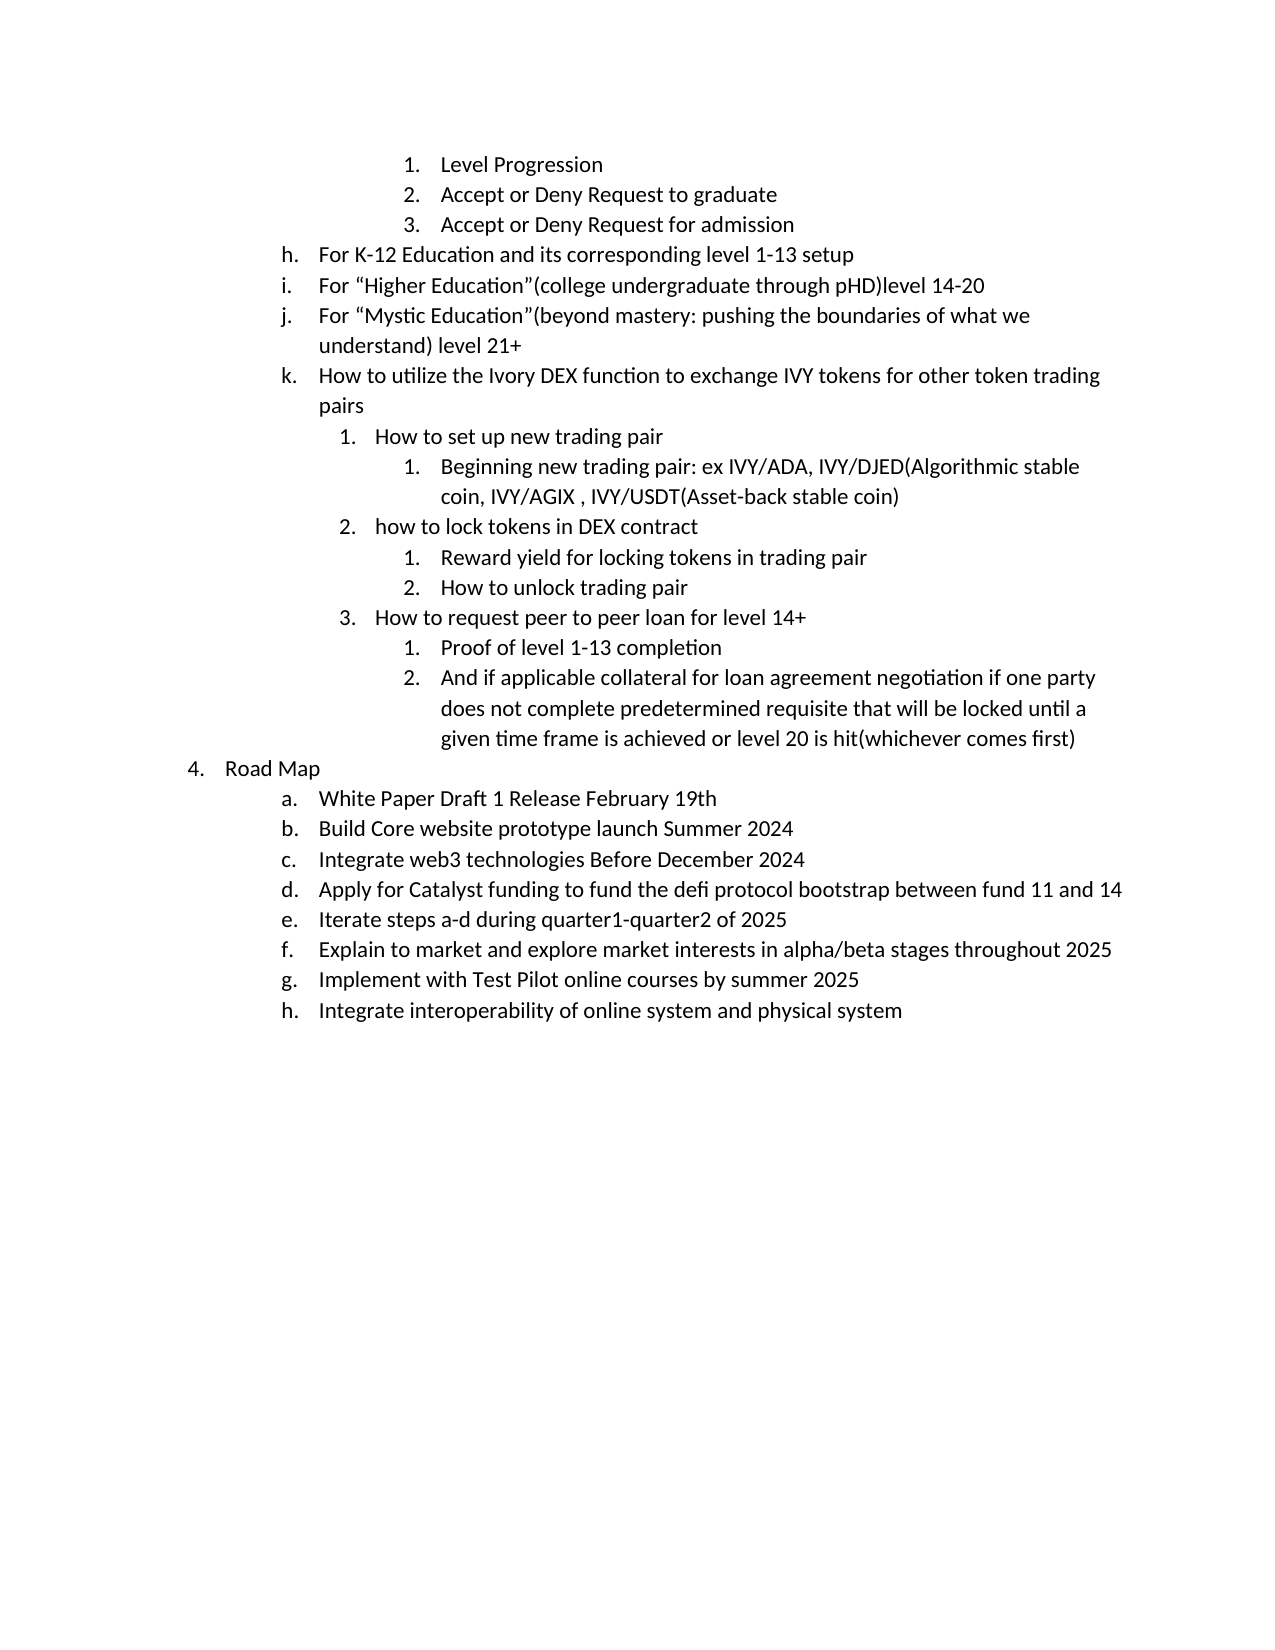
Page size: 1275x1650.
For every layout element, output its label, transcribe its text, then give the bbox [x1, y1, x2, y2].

list For “Mystic Education”(beyond mastery: pushing the boundaries of what we understand) level 21+ [281, 301, 1125, 359]
list How to unlock trading pair [403, 573, 1125, 601]
list Iterate steps a-d during quarter1-quarter2 of 2025 [281, 905, 1125, 933]
list how to lock tokens in DEX contract [356, 512, 1125, 541]
list Apply for Catalyst funding to fund the defi protocol bootstrap between fund 11 and 14 [281, 875, 1125, 903]
list How to utilize the Ivory DEX function to exchange IVY tokens for other token trading pairs [281, 361, 1125, 420]
list Level Progression [403, 150, 1125, 178]
list Integrate web3 technologies Before December 2024 [281, 845, 1125, 873]
list Reward yield for locking tokens in trading pair [403, 543, 1125, 571]
list How to set up new trading pair [356, 422, 1125, 450]
list Accept or Deny Request to graduate [403, 180, 1125, 208]
list Proof of level 1-13 completion [403, 633, 1125, 661]
list White Paper Draft 1 Release February 19th [281, 784, 1125, 812]
list Build Core website prototype launch Summer 2024 [281, 814, 1125, 843]
list Road Map [187, 754, 1125, 782]
list How to request peer to peer loan for level 14+ [356, 603, 1125, 631]
list Accept or Deny Request for admission [403, 210, 1125, 238]
list Implement with Test Pilot online courses by summer 2025 [281, 966, 1125, 994]
list And if applicable collateral for loan agreement negotiation if one party does not complete predetermined requisite that will be locked until a given time frame is achieved or level 20 is hit(whichever comes first) [403, 663, 1125, 752]
list Explain to market and explore market interests in alpha/beta stages throughout 2025 [281, 935, 1125, 963]
list Integrate interoperability of online system and physical system [281, 996, 1125, 1024]
list Beginning new trading pair: ex IVY/ADA, IVY/DJED(Algorithmic stable coin, IVY/AGIX , IVY/USDT(Asset-back stable coin) [403, 452, 1125, 510]
list For K-12 Education and its corresponding level 1-13 setup [281, 241, 1125, 269]
list For “Higher Education”(college undergraduate through pHD)level 14-20 [281, 271, 1125, 299]
